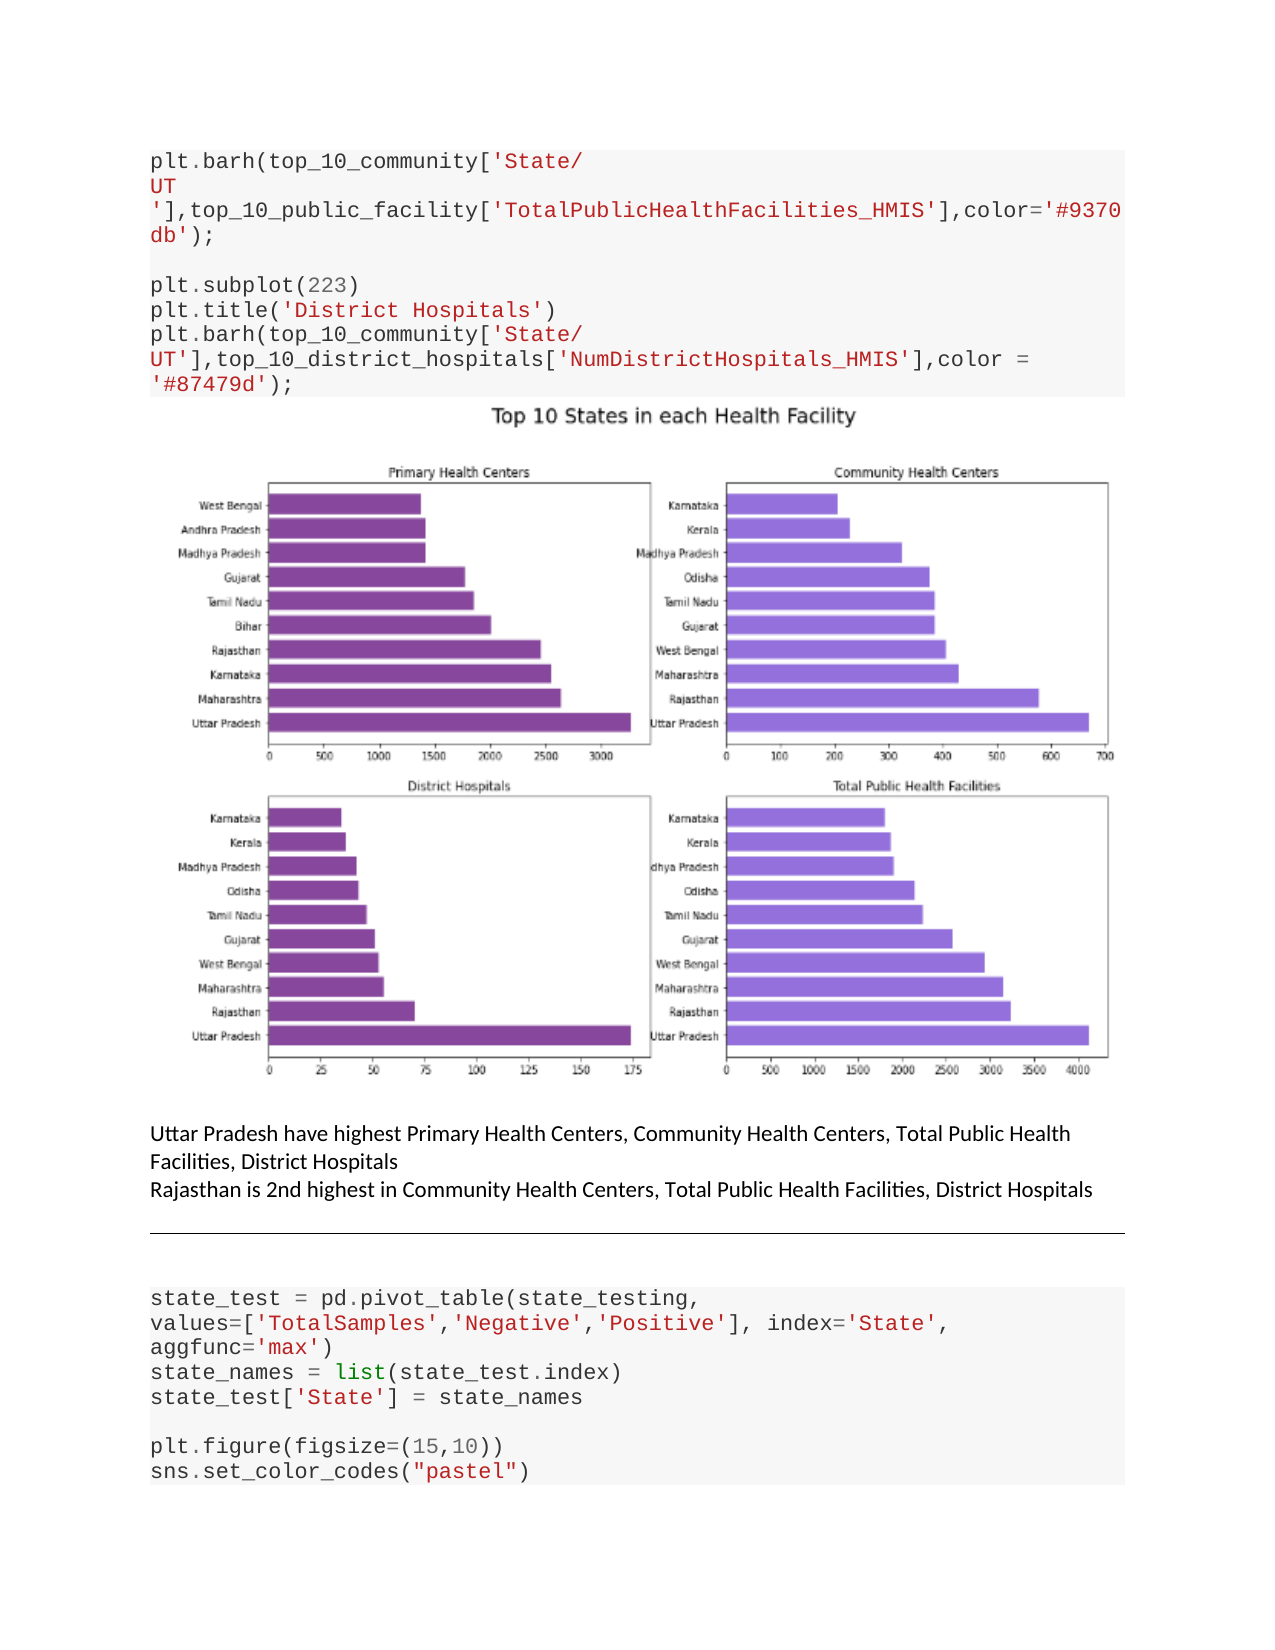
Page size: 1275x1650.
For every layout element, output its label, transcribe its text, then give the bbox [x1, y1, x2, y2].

text Rajasthan is 2nd highest in Community Health Centers, Total Public Health Facilities, District Hospitals [150, 1175, 1125, 1203]
text plt.figure(figsize=(15,10)) [150, 1436, 1125, 1460]
text plt.subplot(223) [150, 274, 1125, 299]
text plt.barh(top_10_community['State/UT'],top_10_public_facility['TotalPublicHealthFacilities_HMIS'],color='#9370db'); [150, 150, 1125, 249]
text plt.title('District Hospitals') [150, 299, 1125, 323]
text state_names = list(state_test.index) [150, 1361, 1125, 1386]
text plt.barh(top_10_community['State/UT'],top_10_district_hospitals['NumDistrictHospitals_HMIS'],color = '#87479d'); [150, 323, 1125, 397]
text state_test = pd.pivot_table(state_testing, values=['TotalSamples','Negative','Positive'], index='State', aggfunc='max') [150, 1287, 1125, 1361]
text state_test['State'] = state_names [150, 1386, 1125, 1411]
text sns.set_color_codes("pastel") [150, 1460, 1125, 1485]
picture [150, 397, 1125, 1094]
text Uttar Pradesh have highest Primary Health Centers, Community Health Centers, Total Public Health Facilities, District Hospitals [150, 1119, 1125, 1175]
